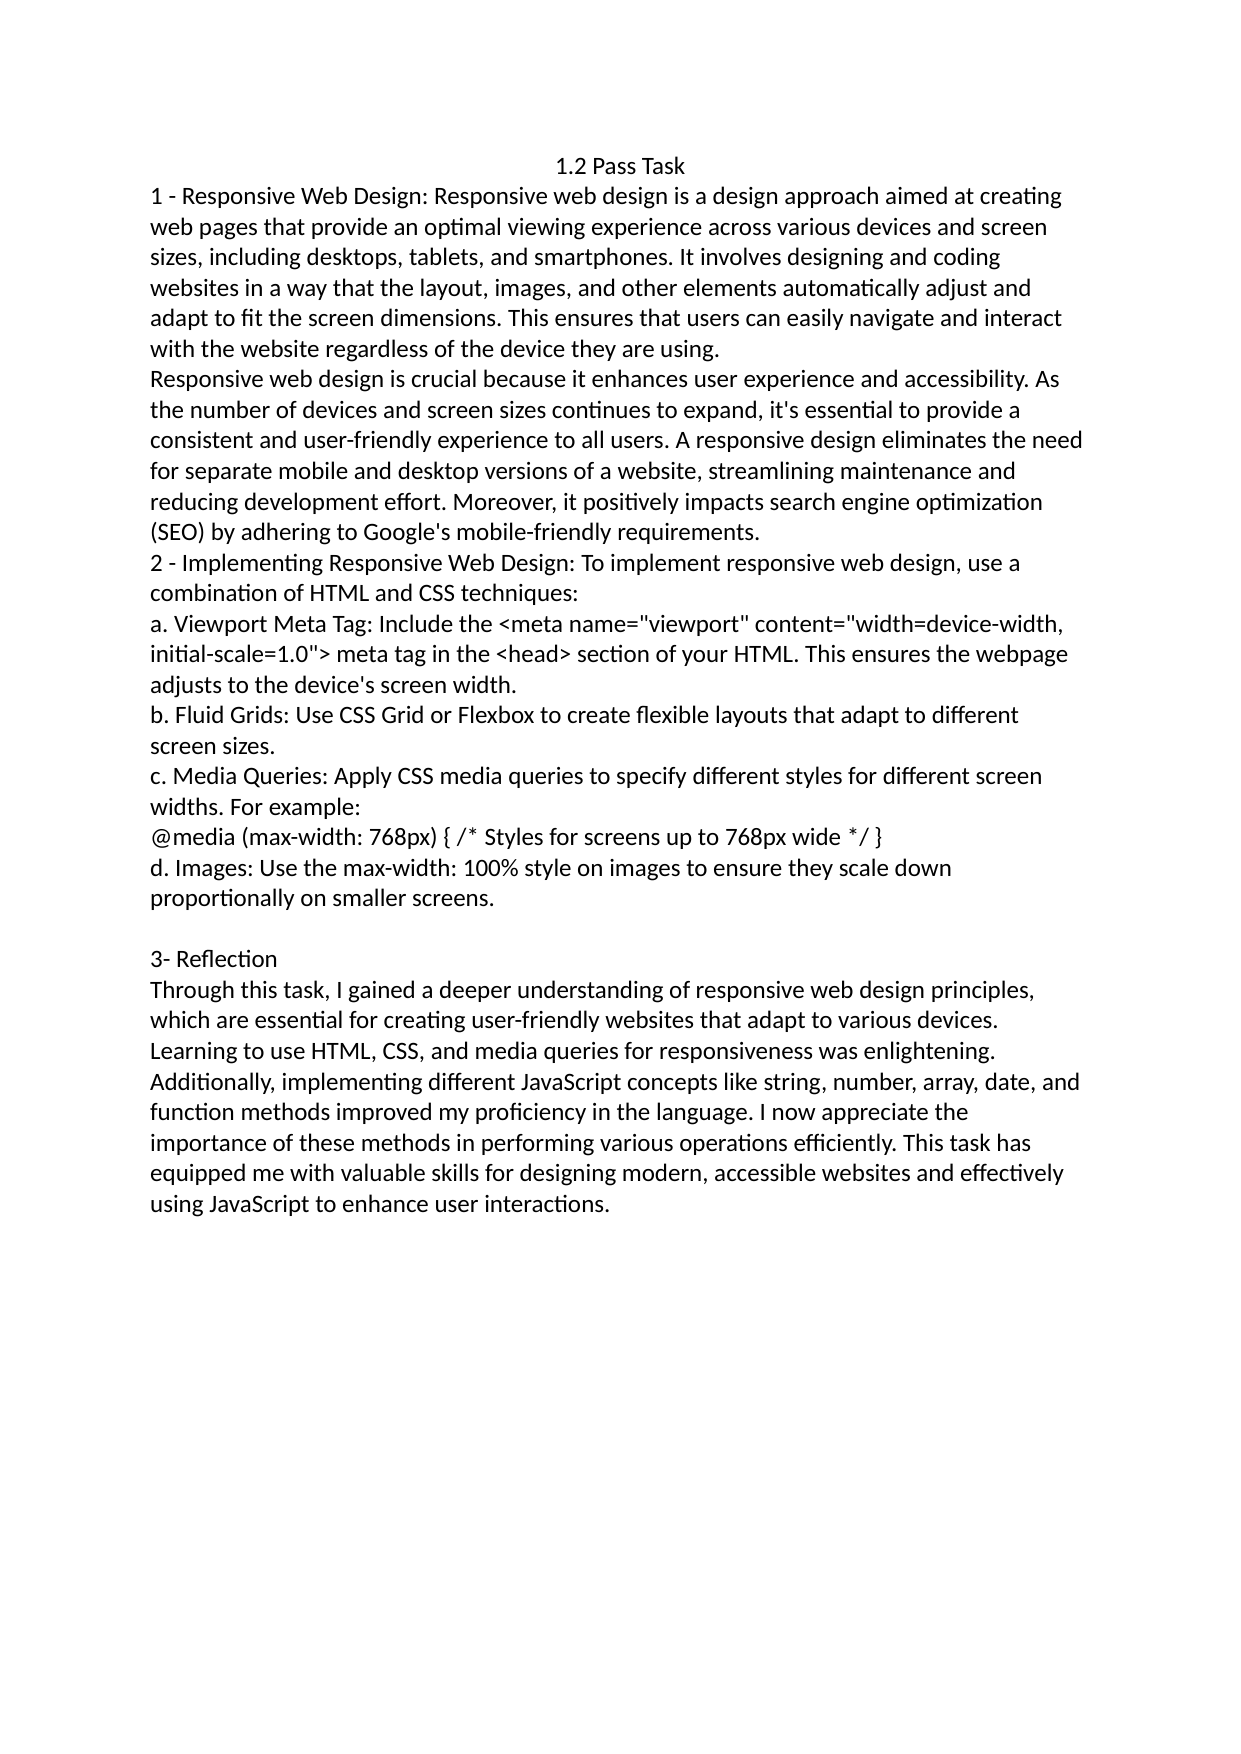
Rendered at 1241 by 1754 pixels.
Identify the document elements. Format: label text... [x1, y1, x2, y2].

text Through this task, I gained a deeper understanding of responsive web design principles, which are essential for creating user-friendly websites that adapt to various devices. Learning to use HTML, CSS, and media queries for responsiveness was enlightening. Additionally, implementing different JavaScript concepts like string, number, array, date, and function methods improved my proficiency in the language. I now appreciate the importance of these methods in performing various operations efficiently. This task has equipped me with valuable skills for designing modern, accessible websites and effectively using JavaScript to enhance user interactions. [150, 974, 1090, 1218]
text 1 - Responsive Web Design: Responsive web design is a design approach aimed at creating web pages that provide an optimal viewing experience across various devices and screen sizes, including desktops, tablets, and smartphones. It involves designing and coding websites in a way that the layout, images, and other elements automatically adjust and adapt to fit the screen dimensions. This ensures that users can easily navigate and interact with the website regardless of the device they are using. [150, 181, 1090, 364]
text 2 - Implementing Responsive Web Design: To implement responsive web design, use a combination of HTML and CSS techniques: [150, 547, 1090, 608]
text 1.2 Pass Task [150, 150, 1090, 181]
text Responsive web design is crucial because it enhances user experience and accessibility. As the number of devices and screen sizes continues to expand, it's essential to provide a consistent and user-friendly experience to all users. A responsive design eliminates the need for separate mobile and desktop versions of a website, streamlining maintenance and reducing development effort. Moreover, it positively impacts search engine optimization (SEO) by adhering to Google's mobile-friendly requirements. [150, 364, 1090, 547]
text a. Viewport Meta Tag: Include the <meta name="viewport" content="width=device-width, initial-scale=1.0"> meta tag in the <head> section of your HTML. This ensures the webpage adjusts to the device's screen width. [150, 608, 1090, 699]
text @media (max-width: 768px) { /* Styles for screens up to 768px wide */ } [150, 821, 1090, 852]
text c. Media Queries: Apply CSS media queries to specify different styles for different screen widths. For example: [150, 760, 1090, 821]
text b. Fluid Grids: Use CSS Grid or Flexbox to create flexible layouts that adapt to different screen sizes. [150, 699, 1090, 760]
text d. Images: Use the max-width: 100% style on images to ensure they scale down proportionally on smaller screens. [150, 852, 1090, 913]
text 3- Reflection [150, 943, 1090, 974]
